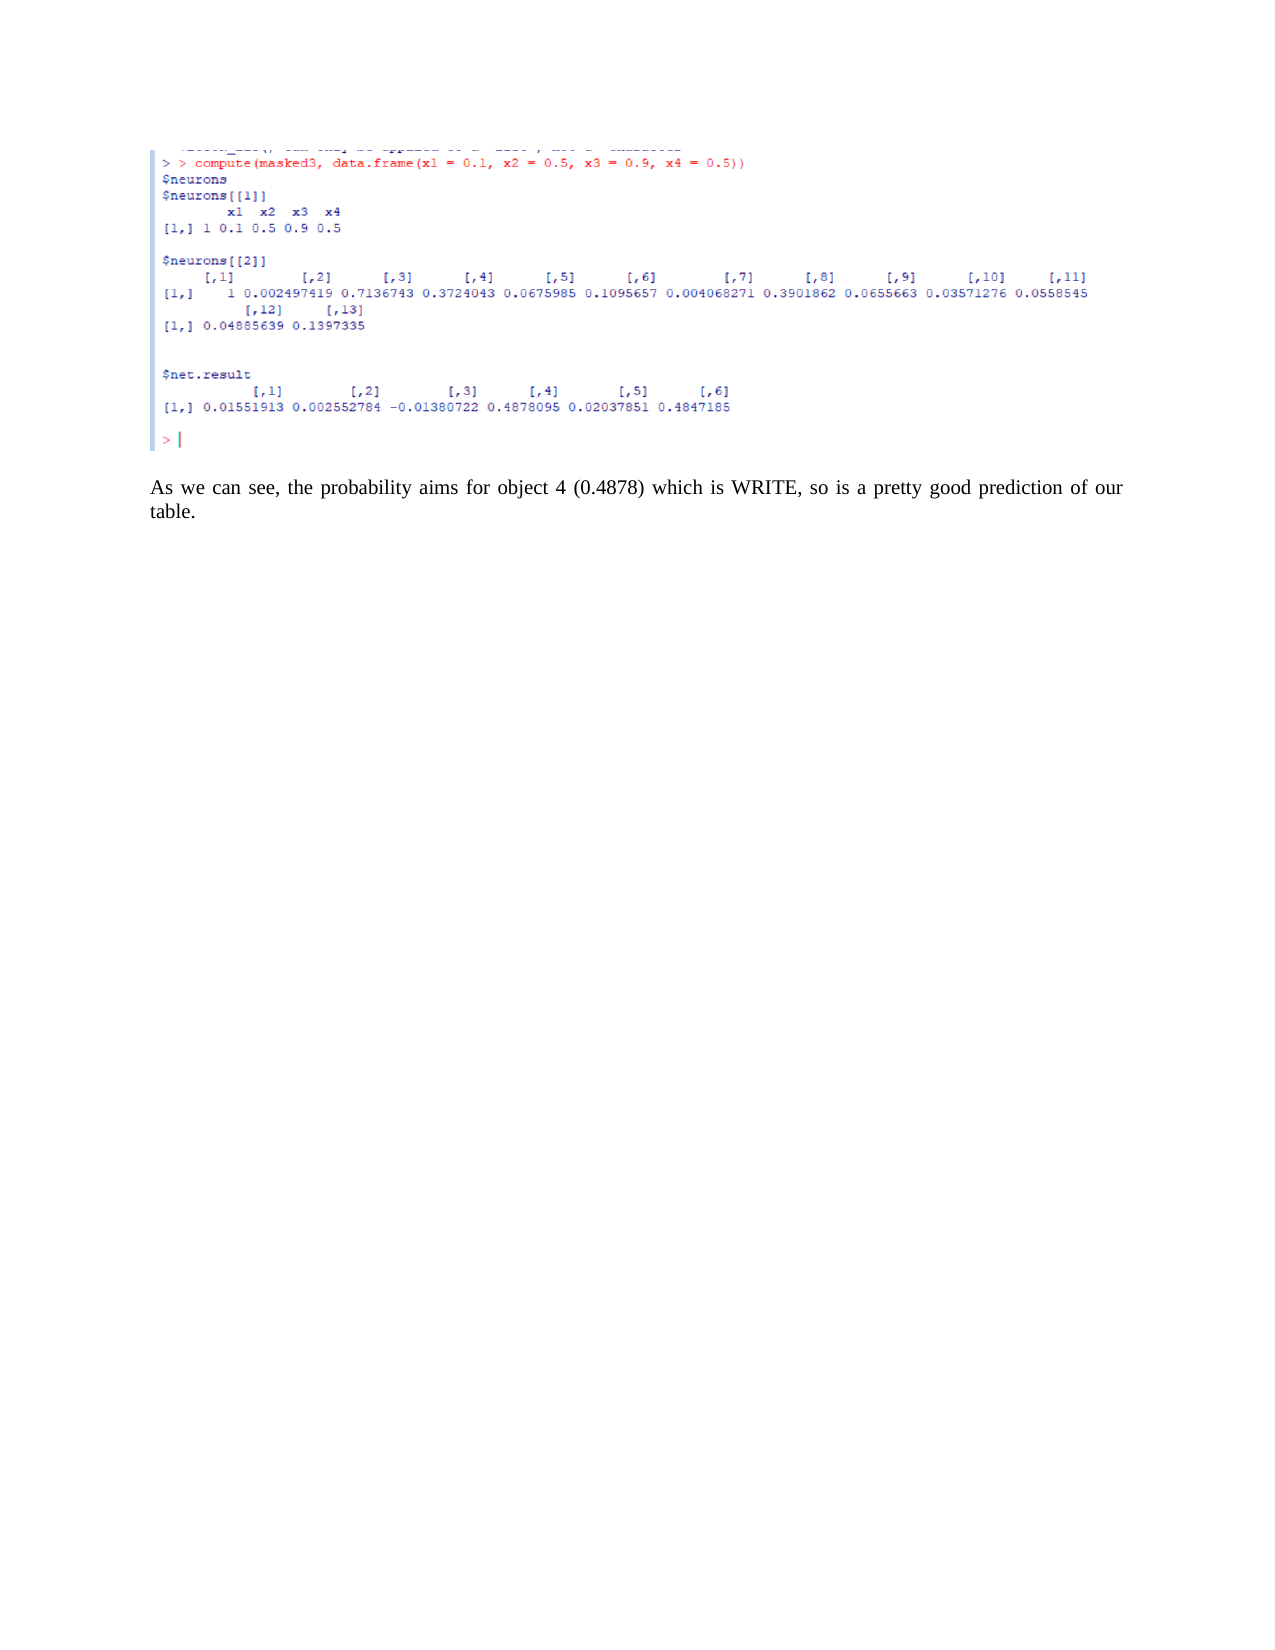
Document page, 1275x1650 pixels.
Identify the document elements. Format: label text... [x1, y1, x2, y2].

picture [150, 150, 1125, 451]
text As we can see, the probability aims for object 4 (0.4878) which is WRITE, so is a pretty good prediction of our table. [150, 475, 1125, 523]
